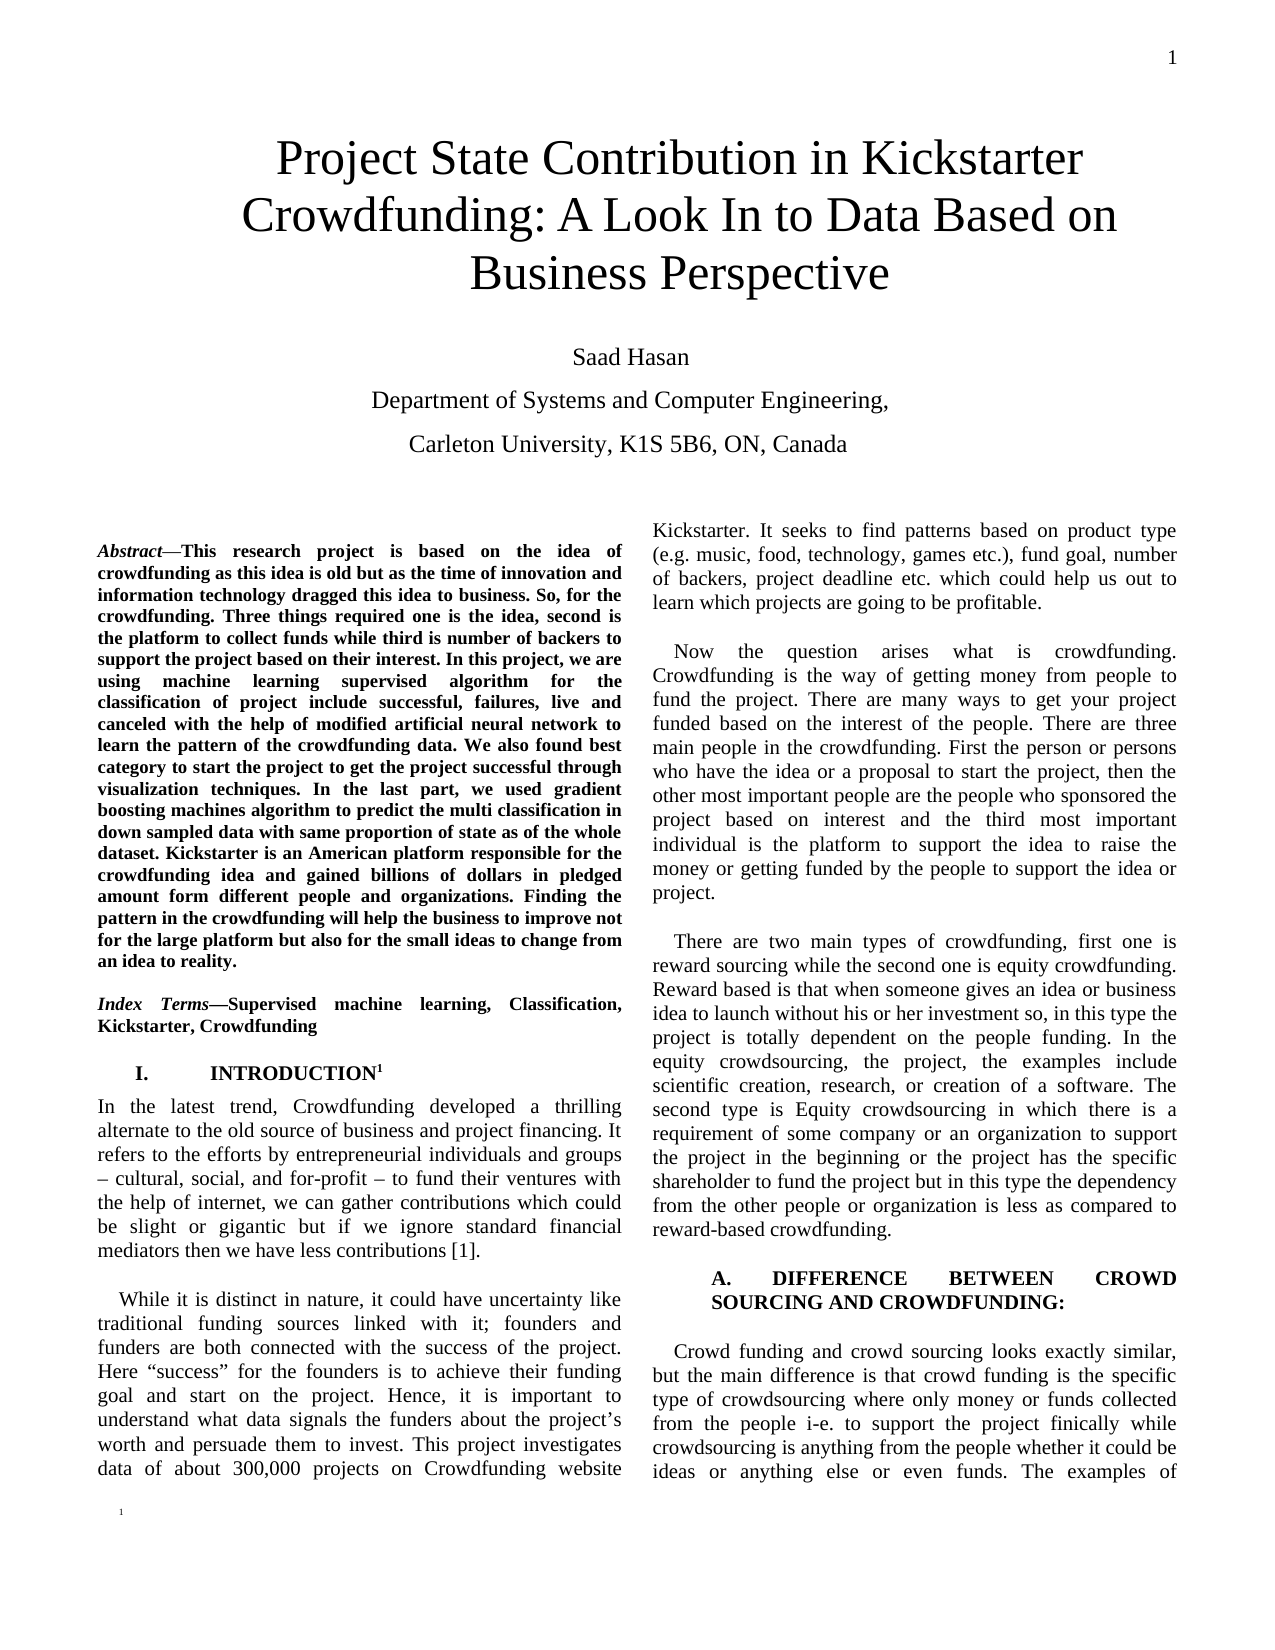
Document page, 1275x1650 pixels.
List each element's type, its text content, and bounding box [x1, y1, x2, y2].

text There are two main types of crowdfunding, first one is reward sourcing while the second one is equity crowdfunding. Reward based is that when someone gives an idea or business idea to launch without his or her investment so, in this type the project is totally dependent on the people funding. In the equity crowdsourcing, the project, the examples include scientific creation, research, or creation of a software. The second type is Equity crowdsourcing in which there is a requirement of some company or an organization to support the project in the beginning or the project has the specific shareholder to fund the project but in this type the dependency from the other people or organization is less as compared to reward-based crowdfunding. [652, 929, 1177, 1241]
text Index Terms—Supervised machine learning, Classification, Kickstarter, Crowdfunding [97, 993, 622, 1036]
title Project State Contribution in Kickstarter Crowdfunding: A Look In to Data Based on Business Perspective [234, 128, 1125, 300]
text A. DIFFERENCE BETWEEN CROWD SOURCING AND CROWDFUNDING: [711, 1266, 1177, 1314]
text Carleton University, K1S 5B6, ON, Canada [165, 429, 1110, 457]
subtitle INTRODUCTION [135, 1061, 622, 1085]
text Department of Systems and Computer Engineering, [165, 386, 1110, 414]
text Now the question arises what is crowdfunding. Crowdfunding is the way of getting money from people to fund the project. There are many ways to get your project funded based on the interest of the people. There are three main people in the crowdfunding. First the person or persons who have the idea or a proposal to start the project, then the other most important people are the people who sponsored the project based on interest and the third most important individual is the platform to support the idea to raise the money or getting funded by the people to support the idea or project. [652, 639, 1177, 904]
text Abstract—This research project is based on the idea of crowdfunding as this idea is old but as the time of innovation and information technology dragged this idea to business. So, for the crowdfunding. Three things required one is the idea, second is the platform to collect funds while third is number of backers to support the project based on their interest. In this project, we are using machine learning supervised algorithm for the classification of project include successful, failures, live and canceled with the help of modified artificial neural network to learn the pattern of the crowdfunding data. We also found best category to start the project to get the project successful through visualization techniques. In the last part, we used gradient boosting machines algorithm to predict the multi classification in down sampled data with same proportion of state as of the whole dataset. Kickstarter is an American platform responsible for the crowdfunding idea and gained billions of dollars in pledged amount form different people and organizations. Finding the pattern in the crowdfunding will help the business to improve not for the large platform but also for the small ideas to change from an idea to reality. [97, 540, 622, 972]
text While it is distinct in nature, it could have uncertainty like traditional funding sources linked with it; founders and funders are both connected with the success of the project. Here “success” for the founders is to achieve their funding goal and start on the project. Hence, it is important to understand what data signals the funders about the project’s worth and persuade them to invest. This project investigates data of about 300,000 projects on Crowdfunding website Kickstarter. It seeks to find patterns based on product type (e.g. music, food, technology, games etc.), fund goal, number of backers, project deadline etc. which could help us out to learn which projects are going to be profitable. [97, 1287, 622, 1479]
text Saad Hasan [459, 342, 1110, 371]
text In the latest trend, Crowdfunding developed a thrilling alternate to the old source of business and project financing. It refers to the efforts by entrepreneurial individuals and groups – cultural, social, and for-profit – to fund their ventures with the help of internet, we can gather contributions which could be slight or gigantic but if we ignore standard financial mediators then we have less contributions [1]. [97, 1094, 622, 1262]
text While it is distinct in nature, it could have uncertainty like traditional funding sources linked with it; founders and funders are both connected with the success of the project. Here “success” for the founders is to achieve their funding goal and start on the project. Hence, it is important to understand what data signals the funders about the project’s worth and persuade them to invest. This project investigates data of about 300,000 projects on Crowdfunding website Kickstarter. It seeks to find patterns based on product type (e.g. music, food, technology, games etc.), fund goal, number of backers, project deadline etc. which could help us out to learn which projects are going to be profitable. [652, 105, 1177, 614]
